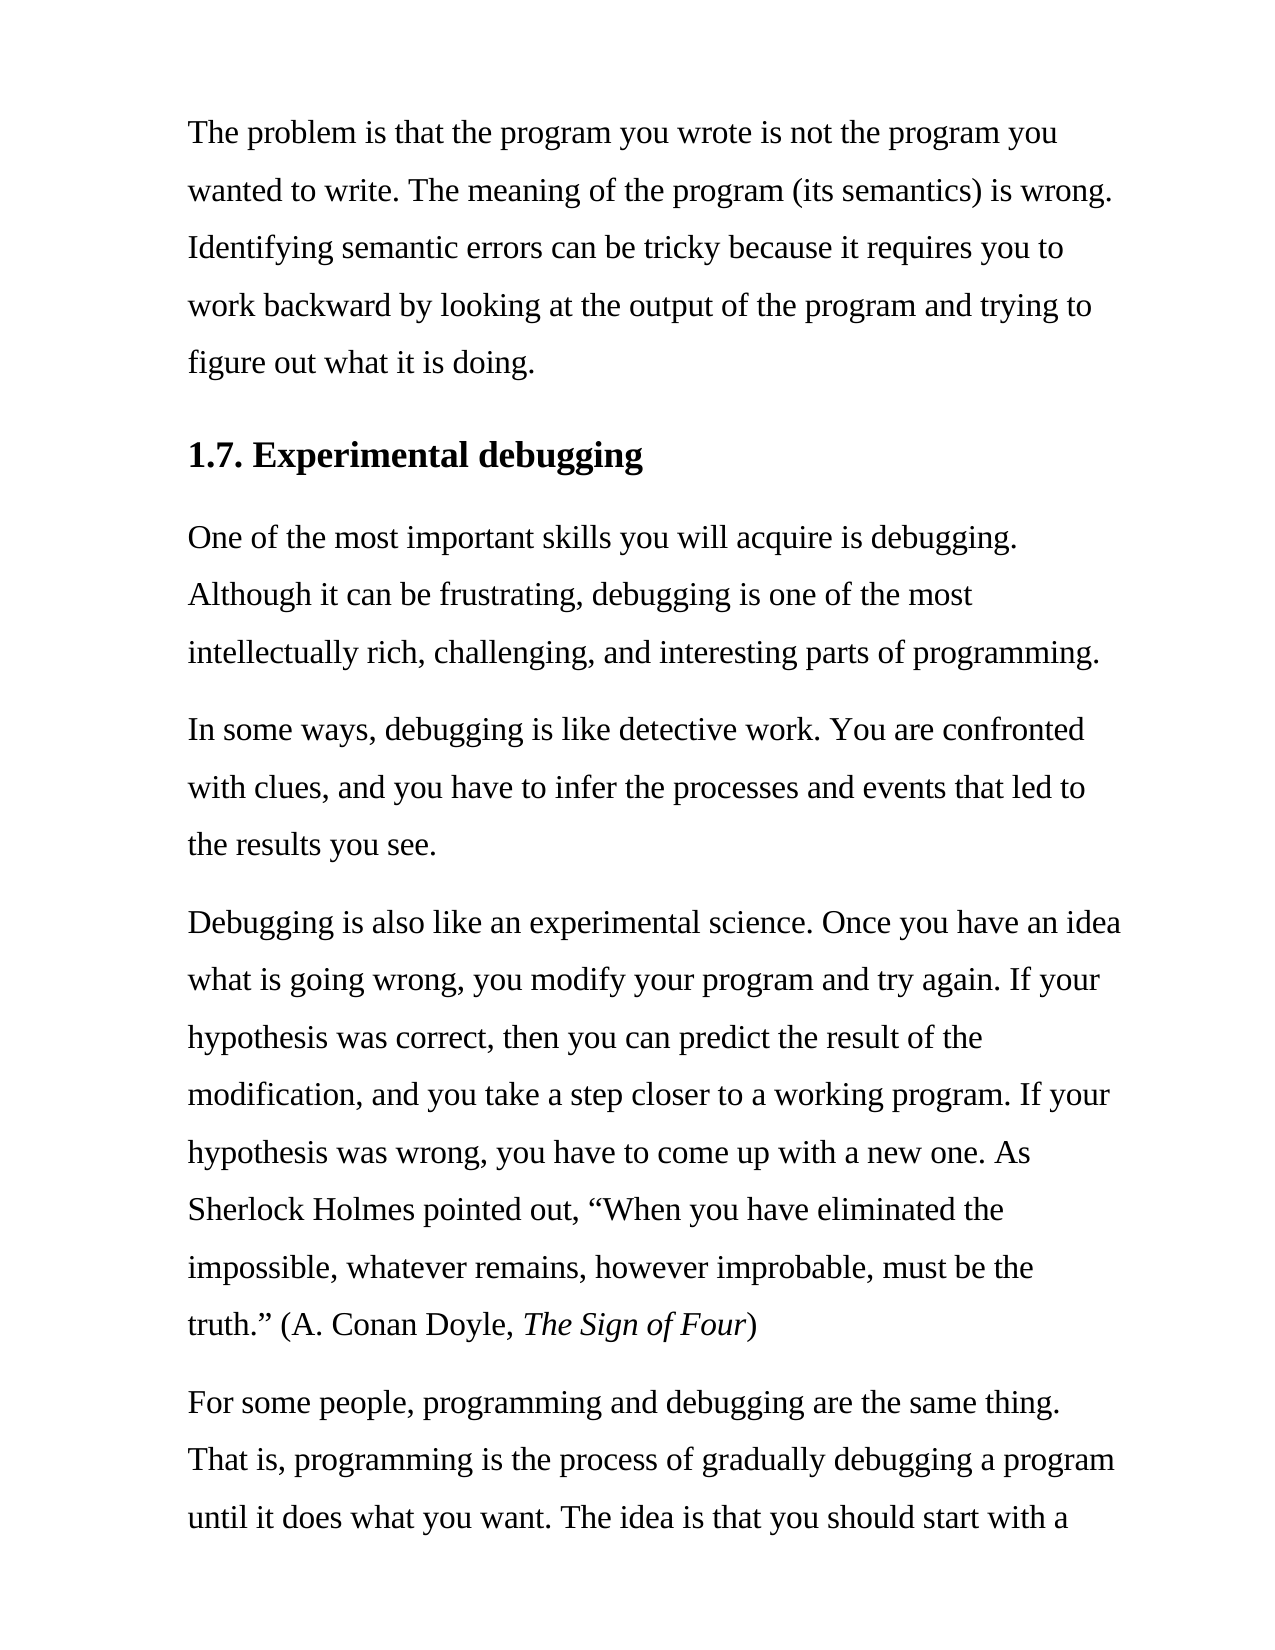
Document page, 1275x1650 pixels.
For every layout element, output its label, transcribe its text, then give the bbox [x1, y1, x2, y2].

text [187, 1382, 1125, 1536]
subtitle 1.7. Experimental debugging [187, 432, 1125, 476]
text Debugging is also like an experimental science. Once you have an idea what is going wrong, you modify your program and try again. If your hypothesis was correct, then you can predict the result of the modification, and you take a step closer to a working program. If your hypothesis was wrong, you have to come up with a new one. As Sherlock Holmes pointed out, “When you have eliminated the impossible, whatever remains, however improbable, must be the truth.” (A. Conan Doyle, The Sign of Four) [187, 902, 1125, 1343]
text In some ways, debugging is like detective work. You are confronted with clues, and you have to infer the processes and events that led to the results you see. [187, 710, 1125, 863]
text The problem is that the program you wrote is not the program you wanted to write. The meaning of the program (its semantics) is wrong. Identifying semantic errors can be tricky because it requires you to work backward by looking at the output of the program and trying to figure out what it is doing. [187, 112, 1125, 381]
text One of the most important skills you will acquire is debugging. Although it can be frustrating, debugging is one of the most intellectually rich, challenging, and interesting parts of programming. [187, 517, 1125, 671]
